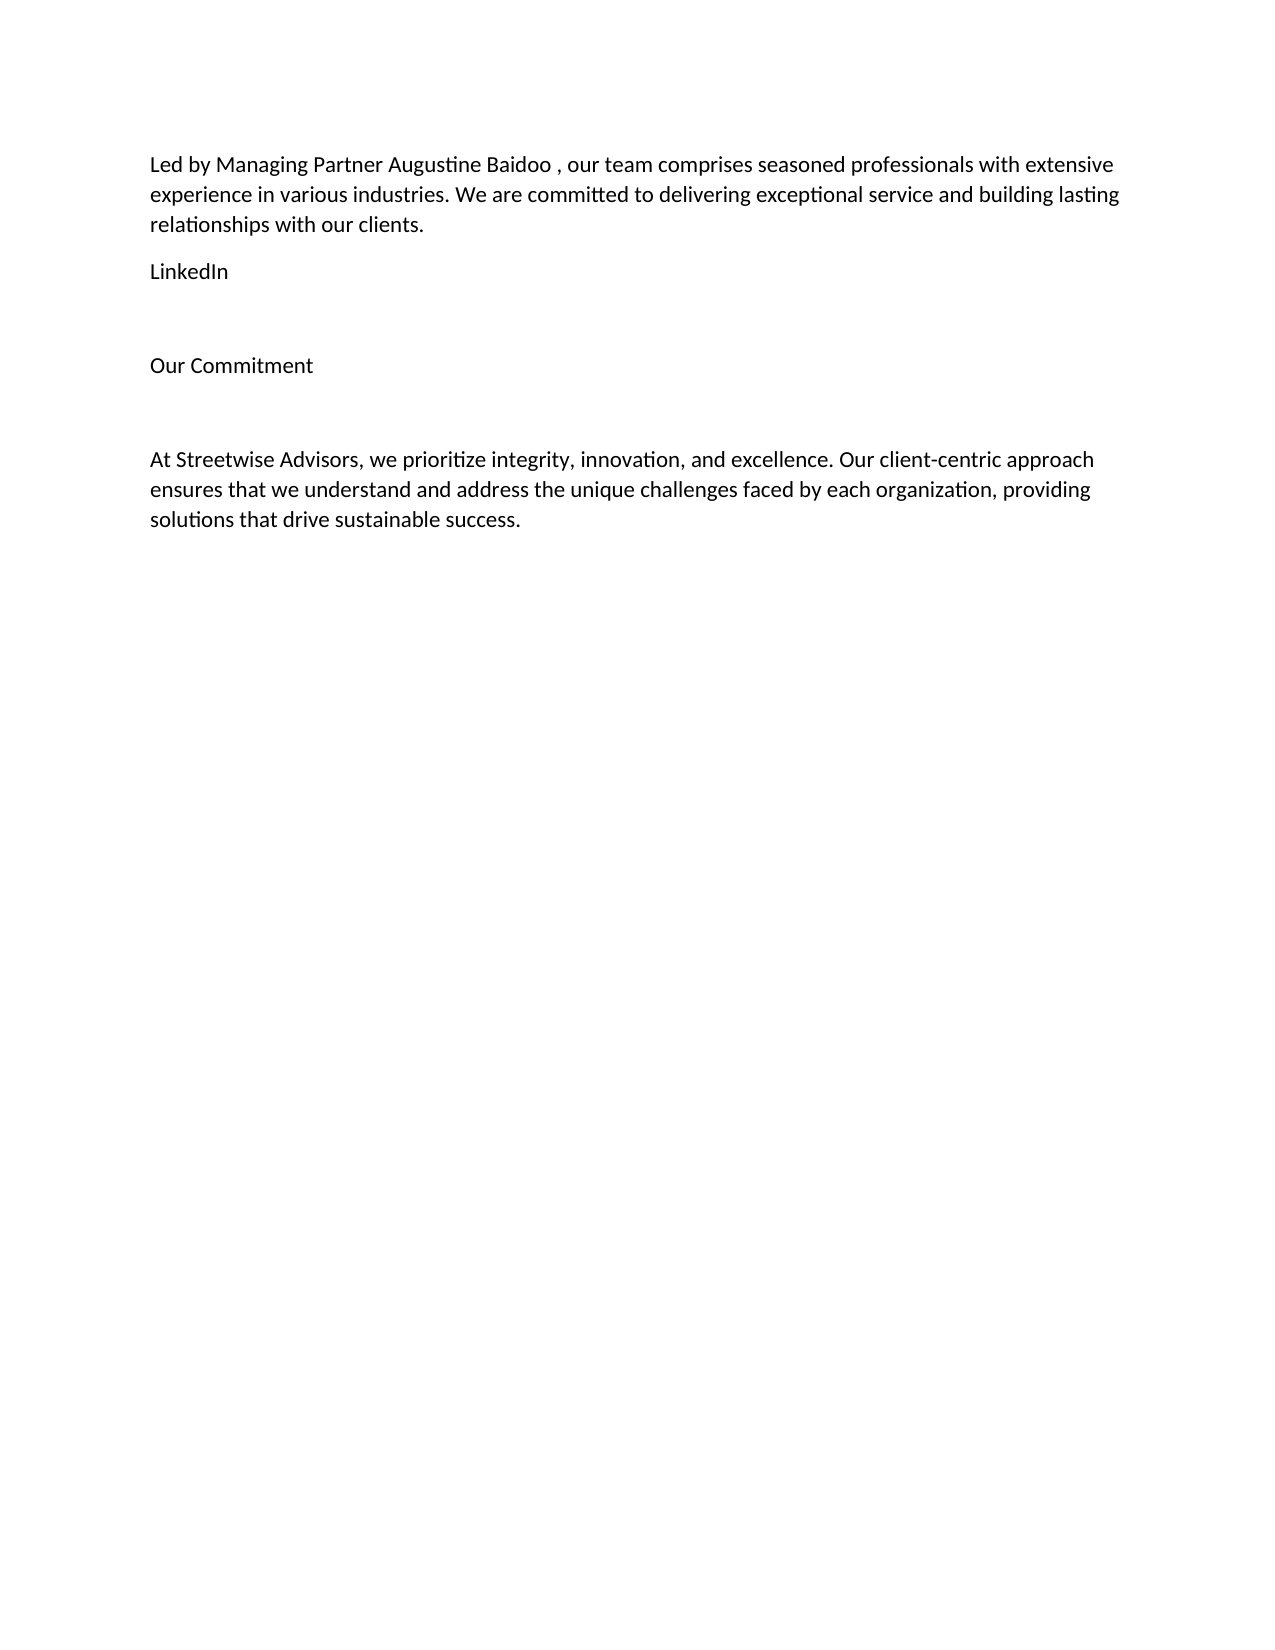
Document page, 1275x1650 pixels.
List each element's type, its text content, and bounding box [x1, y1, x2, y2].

text At Streetwise Advisors, we prioritize integrity, innovation, and excellence. Our client-centric approach ensures that we understand and address the unique challenges faced by each organization, providing solutions that drive sustainable success. [150, 445, 1125, 533]
text Our Commitment [150, 351, 1125, 379]
text Led by Managing Partner Augustine Baidoo , our team comprises seasoned professionals with extensive experience in various industries. We are committed to delivering exceptional service and building lasting relationships with our clients.​ [150, 150, 1125, 238]
text LinkedIn [150, 257, 1125, 285]
